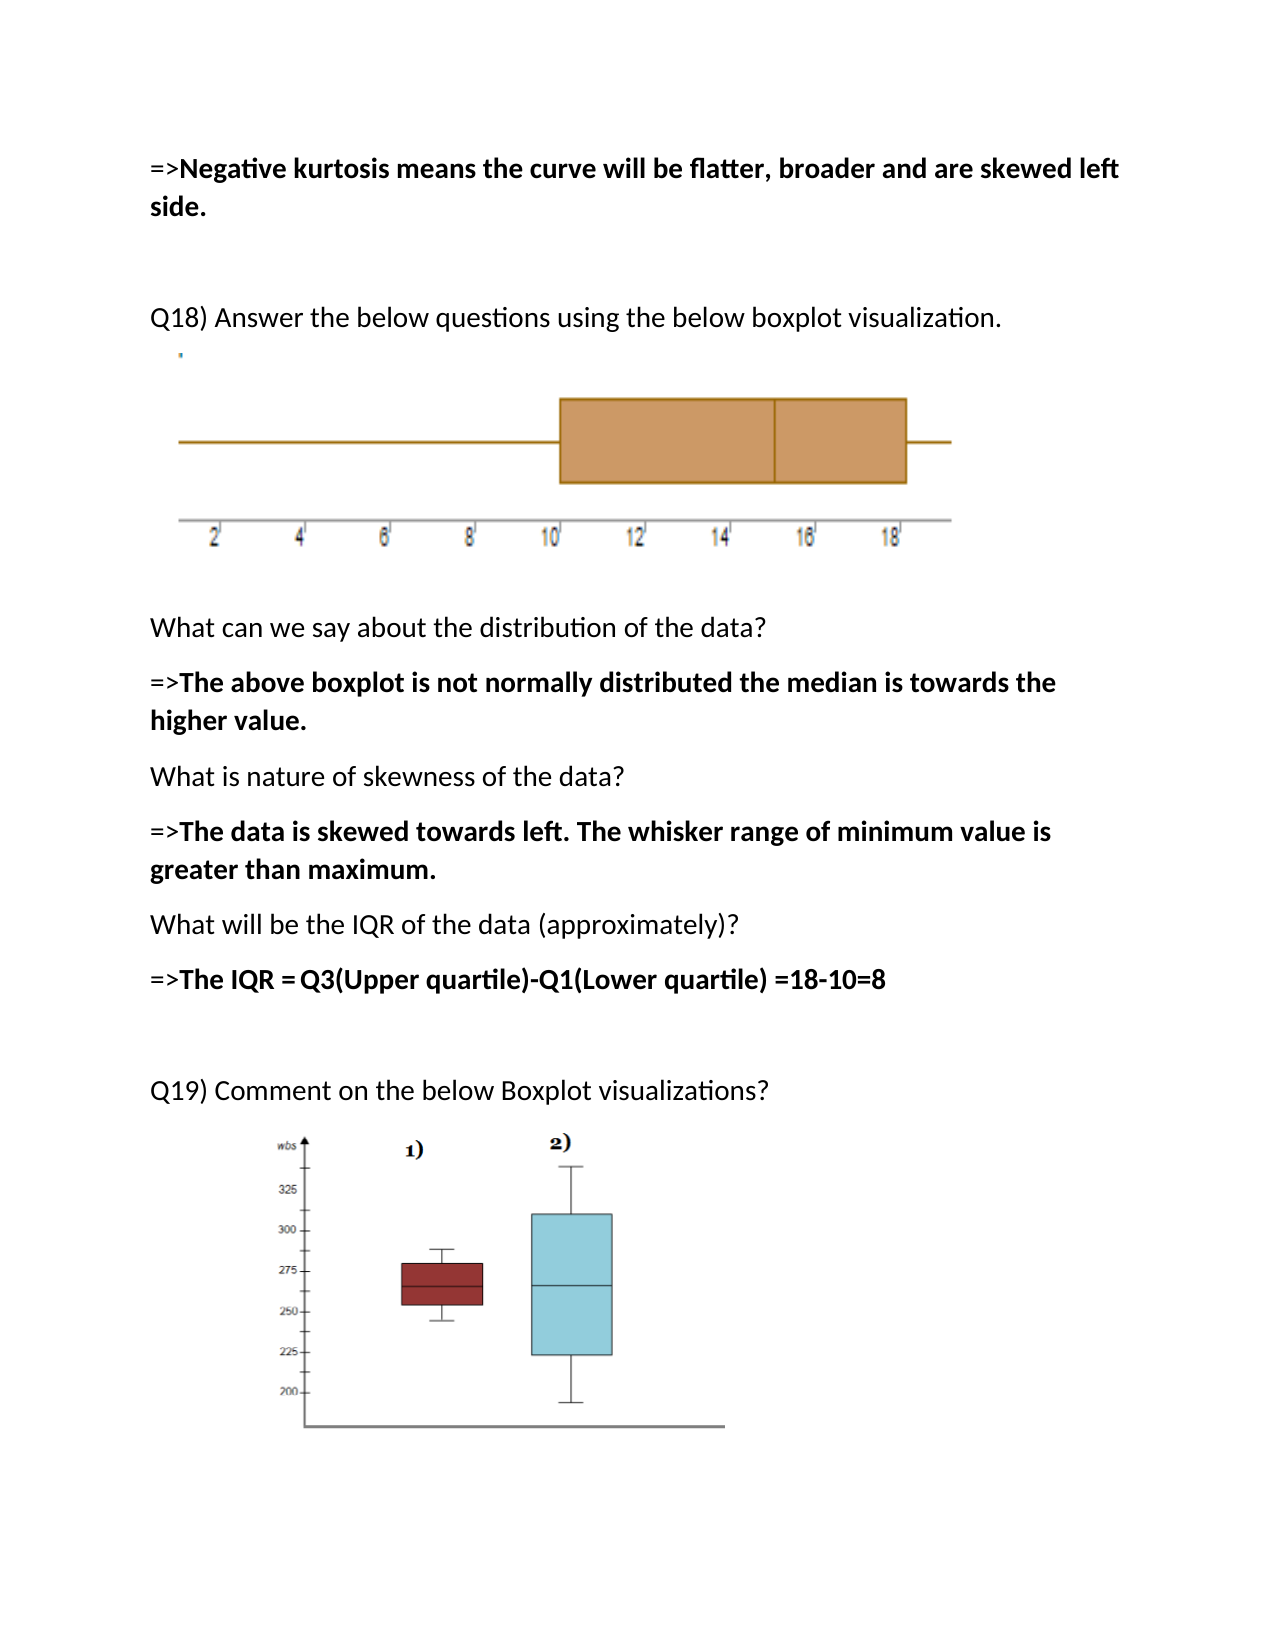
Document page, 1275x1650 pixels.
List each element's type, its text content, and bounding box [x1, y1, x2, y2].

text What can we say about the distribution of the data? [150, 609, 1125, 644]
text Q18) Answer the below questions using the below boxplot visualization. [150, 299, 1125, 334]
picture [150, 353, 1068, 590]
text =>The data is skewed towards left. The whisker range of minimum value is greater than maximum. [150, 813, 1125, 887]
text =>The IQR = Q3(Upper quartile)-Q1(Lower quartile) =18-10=8 [150, 961, 1125, 997]
text What will be the IQR of the data (approximately)? [150, 906, 1125, 942]
text =>Negative kurtosis means the curve will be flatter, broader and are skewed left side. [150, 150, 1125, 224]
text What is nature of skewness of the data? [150, 758, 1125, 793]
text =>The above boxplot is not normally distributed the median is towards the higher value. [150, 664, 1125, 738]
text Q19) Comment on the below Boxplot visualizations? [150, 1072, 1125, 1107]
picture [150, 1126, 728, 1481]
